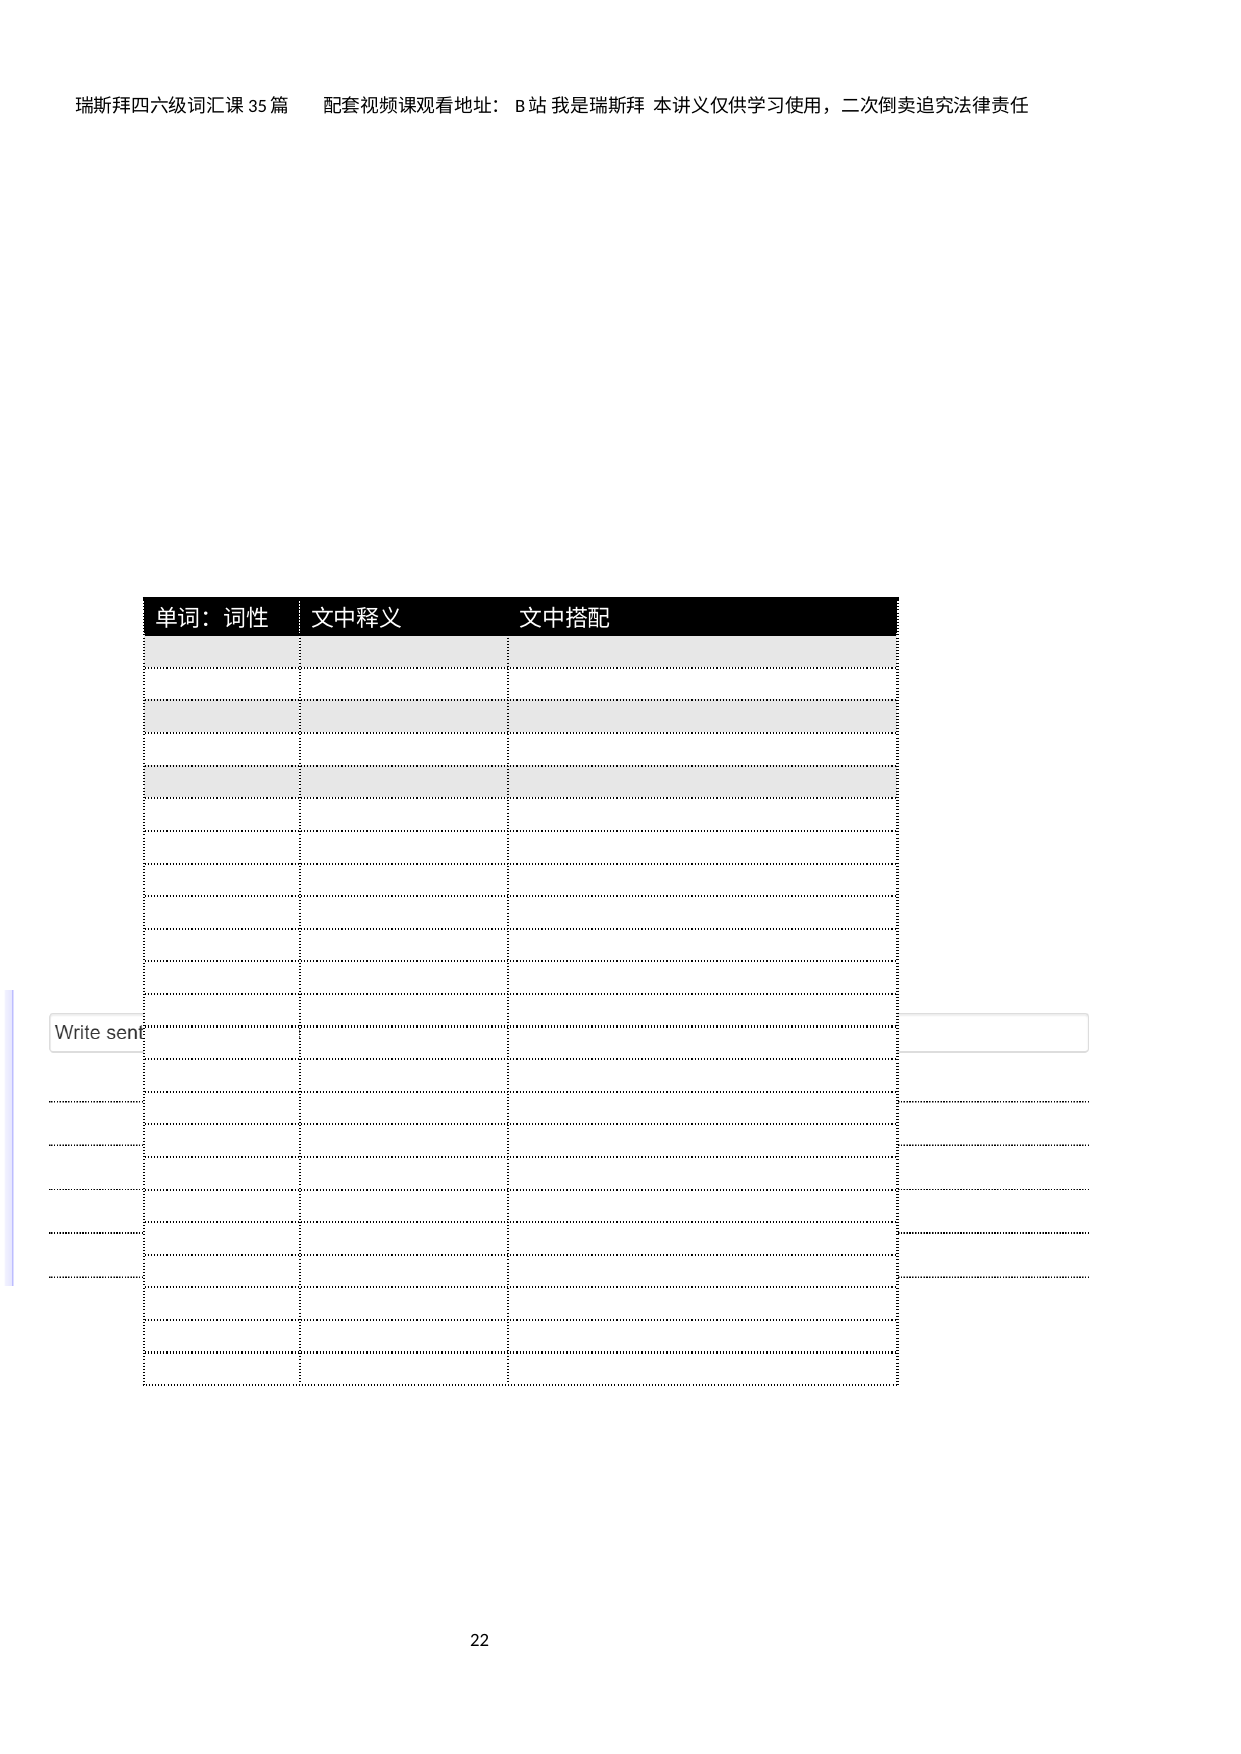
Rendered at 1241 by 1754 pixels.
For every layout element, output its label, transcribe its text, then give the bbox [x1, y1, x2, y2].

table_cell [300, 1091, 508, 1123]
table_cell [300, 1221, 508, 1254]
table_cell [144, 732, 299, 764]
table_cell [300, 1351, 508, 1384]
table_cell [300, 797, 508, 830]
table_cell [300, 636, 508, 667]
table_cell [300, 1156, 508, 1188]
table_cell [508, 1091, 897, 1123]
table_cell [300, 928, 508, 960]
table_cell [508, 1254, 897, 1286]
table_cell [144, 797, 299, 830]
table_cell [508, 1025, 897, 1058]
table_cell [144, 1091, 299, 1123]
table_cell [508, 635, 897, 667]
table_cell [300, 830, 508, 862]
table_cell [144, 993, 299, 1025]
table_header 文中搭配 [508, 600, 897, 633]
table_cell [144, 1351, 299, 1384]
table_cell [300, 765, 508, 797]
table_cell [300, 993, 508, 1025]
table_cell [508, 895, 897, 928]
table_cell [144, 765, 299, 797]
table_cell [144, 699, 299, 732]
table_cell [508, 830, 897, 862]
table_cell [144, 1221, 299, 1254]
table_cell [508, 732, 897, 764]
table_cell [508, 1286, 897, 1319]
table_cell [508, 1156, 897, 1188]
table_cell [508, 1058, 897, 1091]
table_cell [300, 732, 508, 764]
table_cell [508, 797, 897, 830]
table_cell [144, 928, 299, 960]
table_cell [508, 993, 897, 1025]
table_cell [300, 1286, 508, 1319]
table_cell [144, 635, 299, 667]
table_cell [144, 1254, 299, 1286]
table_cell [300, 1058, 508, 1091]
table_cell [144, 1058, 299, 1091]
table_cell [144, 960, 299, 993]
table_cell [508, 1123, 897, 1156]
table_cell [300, 699, 508, 732]
table_cell [508, 1221, 897, 1254]
table_cell [144, 1123, 299, 1156]
table_cell [144, 895, 299, 928]
table_cell [300, 1025, 508, 1058]
table_cell [508, 1319, 897, 1351]
table_cell [508, 699, 897, 732]
picture [897, 990, 1115, 1286]
table_cell [144, 667, 299, 699]
table_cell [300, 895, 508, 928]
table_cell [144, 863, 299, 895]
table_header 文中释义 [300, 600, 508, 633]
table_cell [508, 1189, 897, 1221]
table_cell [508, 928, 897, 960]
table_cell [144, 830, 299, 862]
table_cell [144, 1156, 299, 1188]
picture [145, 1185, 300, 1191]
table_cell [144, 1189, 299, 1221]
table_cell [300, 1319, 508, 1351]
table_cell [508, 765, 897, 797]
table_cell [300, 1123, 508, 1156]
table_cell [300, 960, 508, 993]
table_cell [508, 960, 897, 993]
table_cell [300, 1254, 508, 1286]
table_cell [300, 667, 508, 699]
table_cell [144, 1286, 299, 1319]
table_cell [144, 1025, 299, 1058]
table_cell [300, 863, 508, 895]
table_cell [144, 1319, 299, 1351]
table_header 单词：词性 [144, 600, 299, 633]
table_cell [300, 1189, 508, 1221]
picture [4, 990, 144, 1286]
table_cell [508, 667, 897, 699]
table_cell [508, 1351, 897, 1384]
table_cell [508, 863, 897, 895]
